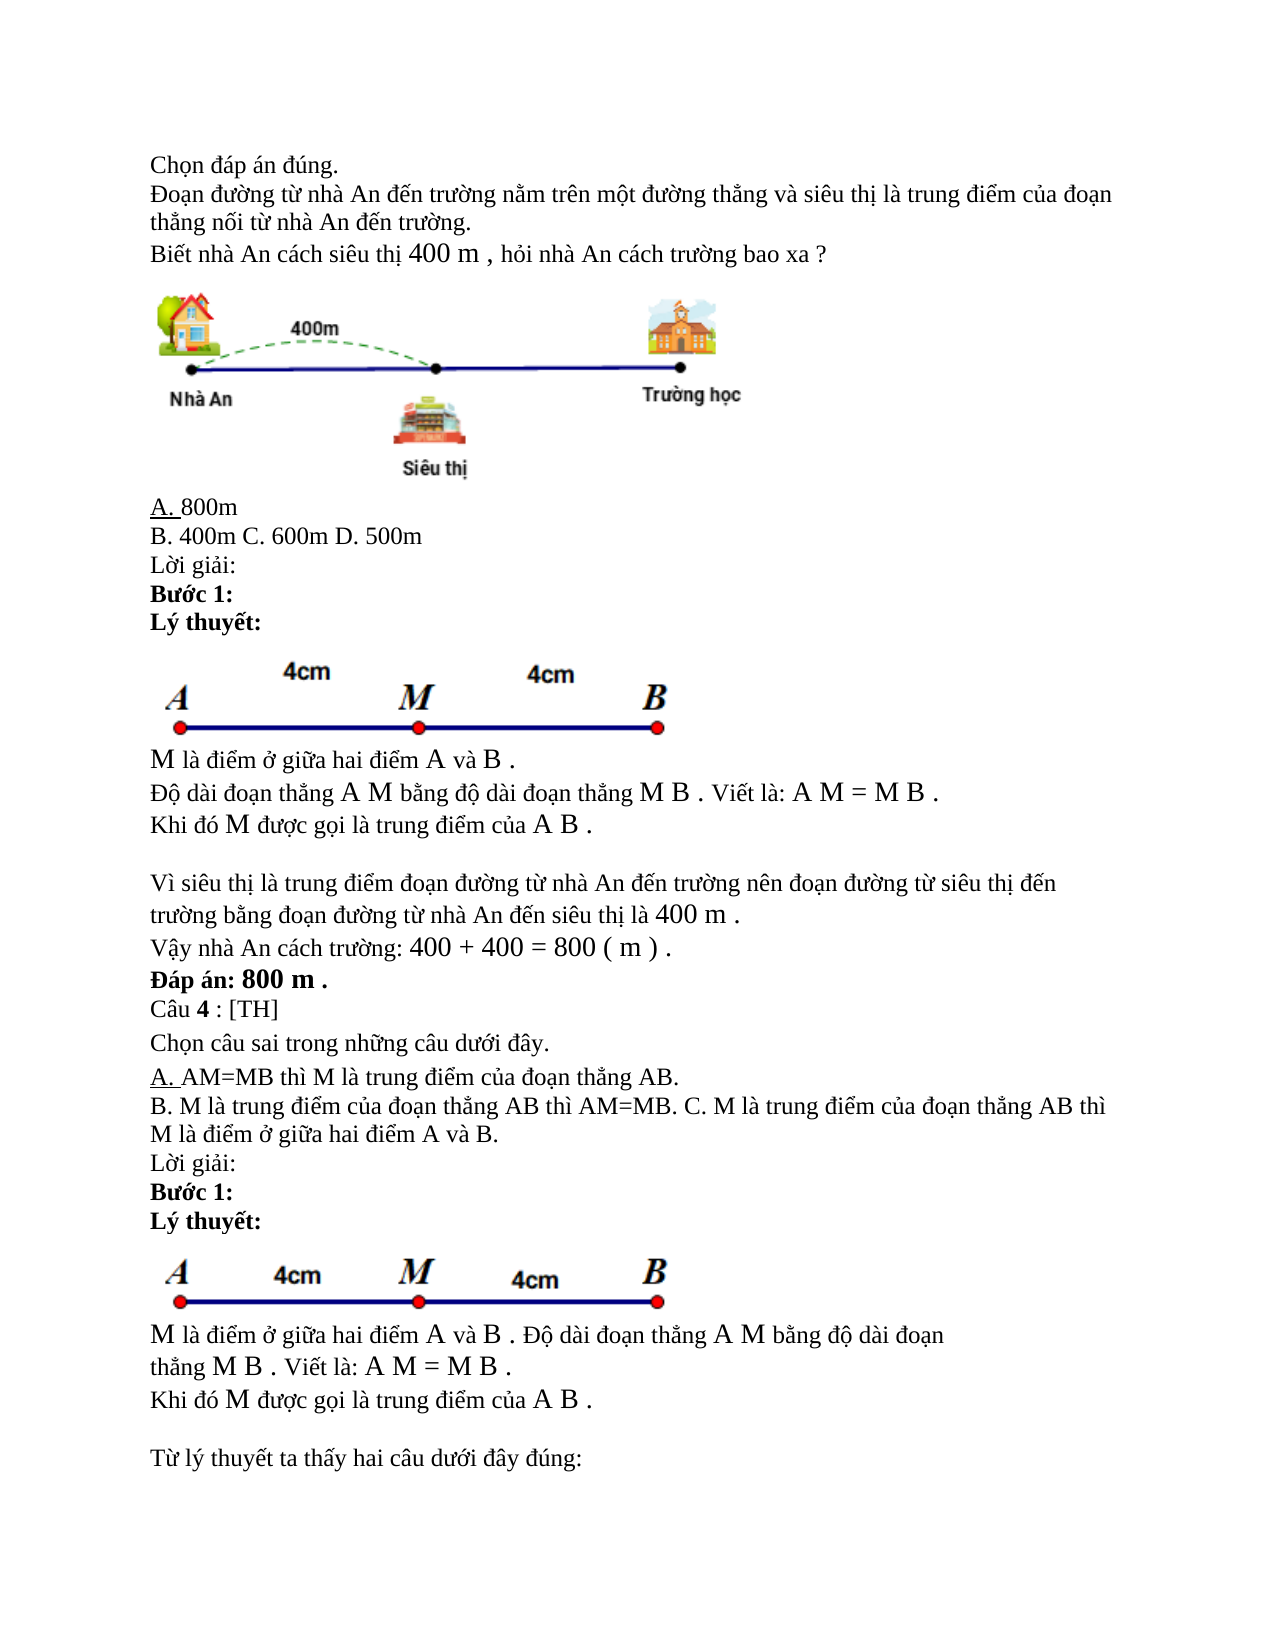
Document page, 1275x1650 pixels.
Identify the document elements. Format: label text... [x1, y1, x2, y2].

text A. 800m [150, 492, 1125, 521]
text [150, 1206, 1125, 1472]
picture [150, 636, 688, 743]
text Lý thuyết: M là điểm ở giữa hai điểm A và B . Độ dài đoạn thẳng A M bằng độ dài đoạn thẳng M B . Viết là: A M = M B . Khi đó M được gọi là trung điểm của A B . Vì siêu thị là trung điểm đoạn đường từ nhà An đến trường nên đoạn đường từ siêu thị đến trường bằng đoạn đường từ nhà An đến siêu thị là 400 m . Vậy nhà An cách trường: 400 + 400 = 800 ( m ) . Đáp án: 800 m . [150, 607, 1125, 994]
text Lời giải: [150, 550, 1125, 579]
text Chọn câu sai trong những câu dưới đây. [150, 1028, 1125, 1057]
text Câu 4 : [TH] [150, 994, 1125, 1023]
picture [150, 1234, 688, 1317]
picture [150, 268, 777, 488]
text B. 400m C. 600m D. 500m [150, 521, 1125, 550]
text A. AM=MB thì M là trung điểm của đoạn thẳng AB. [150, 1062, 1125, 1091]
text Lời giải: [150, 1148, 1125, 1177]
text Bước 1: [150, 1177, 1125, 1206]
text Bước 1: [150, 579, 1125, 607]
text B. M là trung điểm của đoạn thẳng AB thì AM=MB. C. M là trung điểm của đoạn thẳng AB thì M là điểm ở giữa hai điểm A và B. [150, 1091, 1125, 1148]
